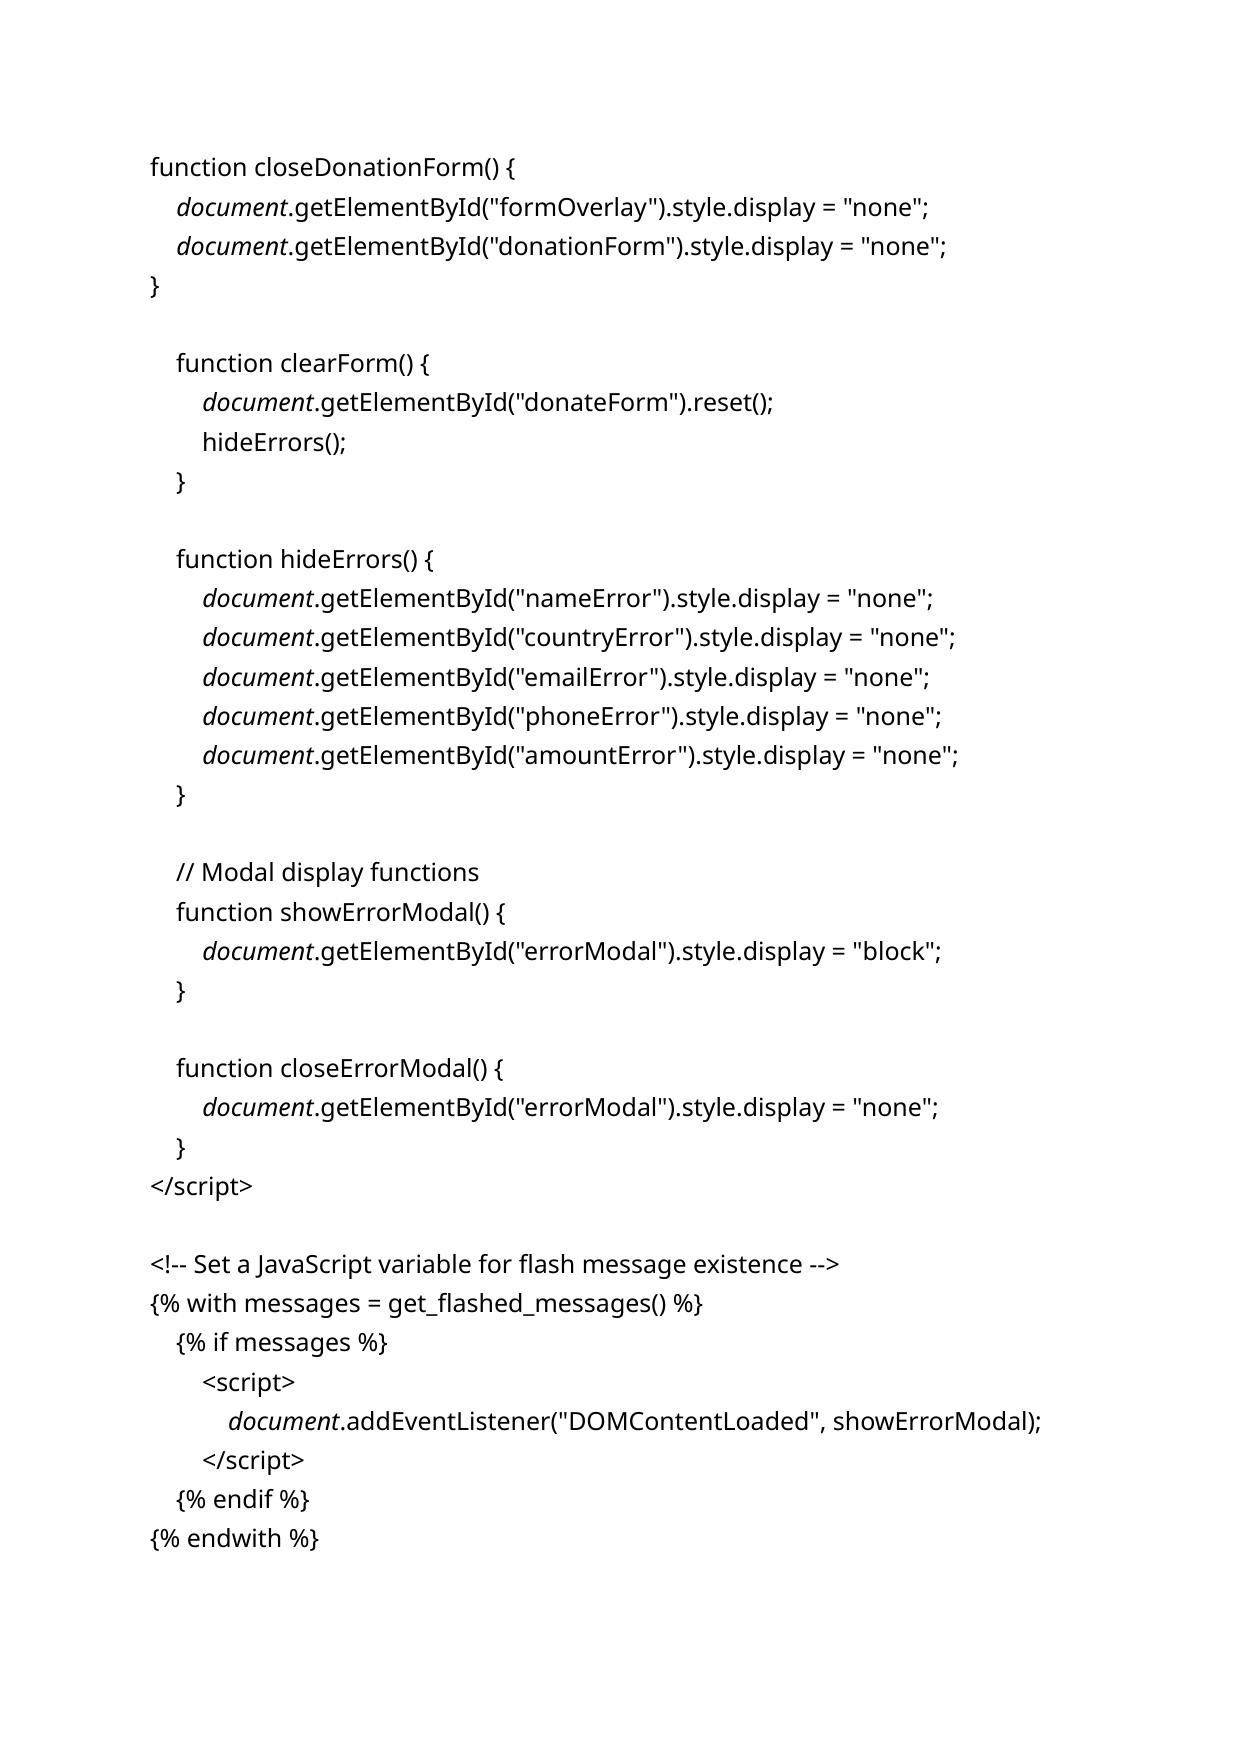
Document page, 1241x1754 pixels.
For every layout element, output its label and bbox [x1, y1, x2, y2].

text [150, 150, 1090, 1594]
